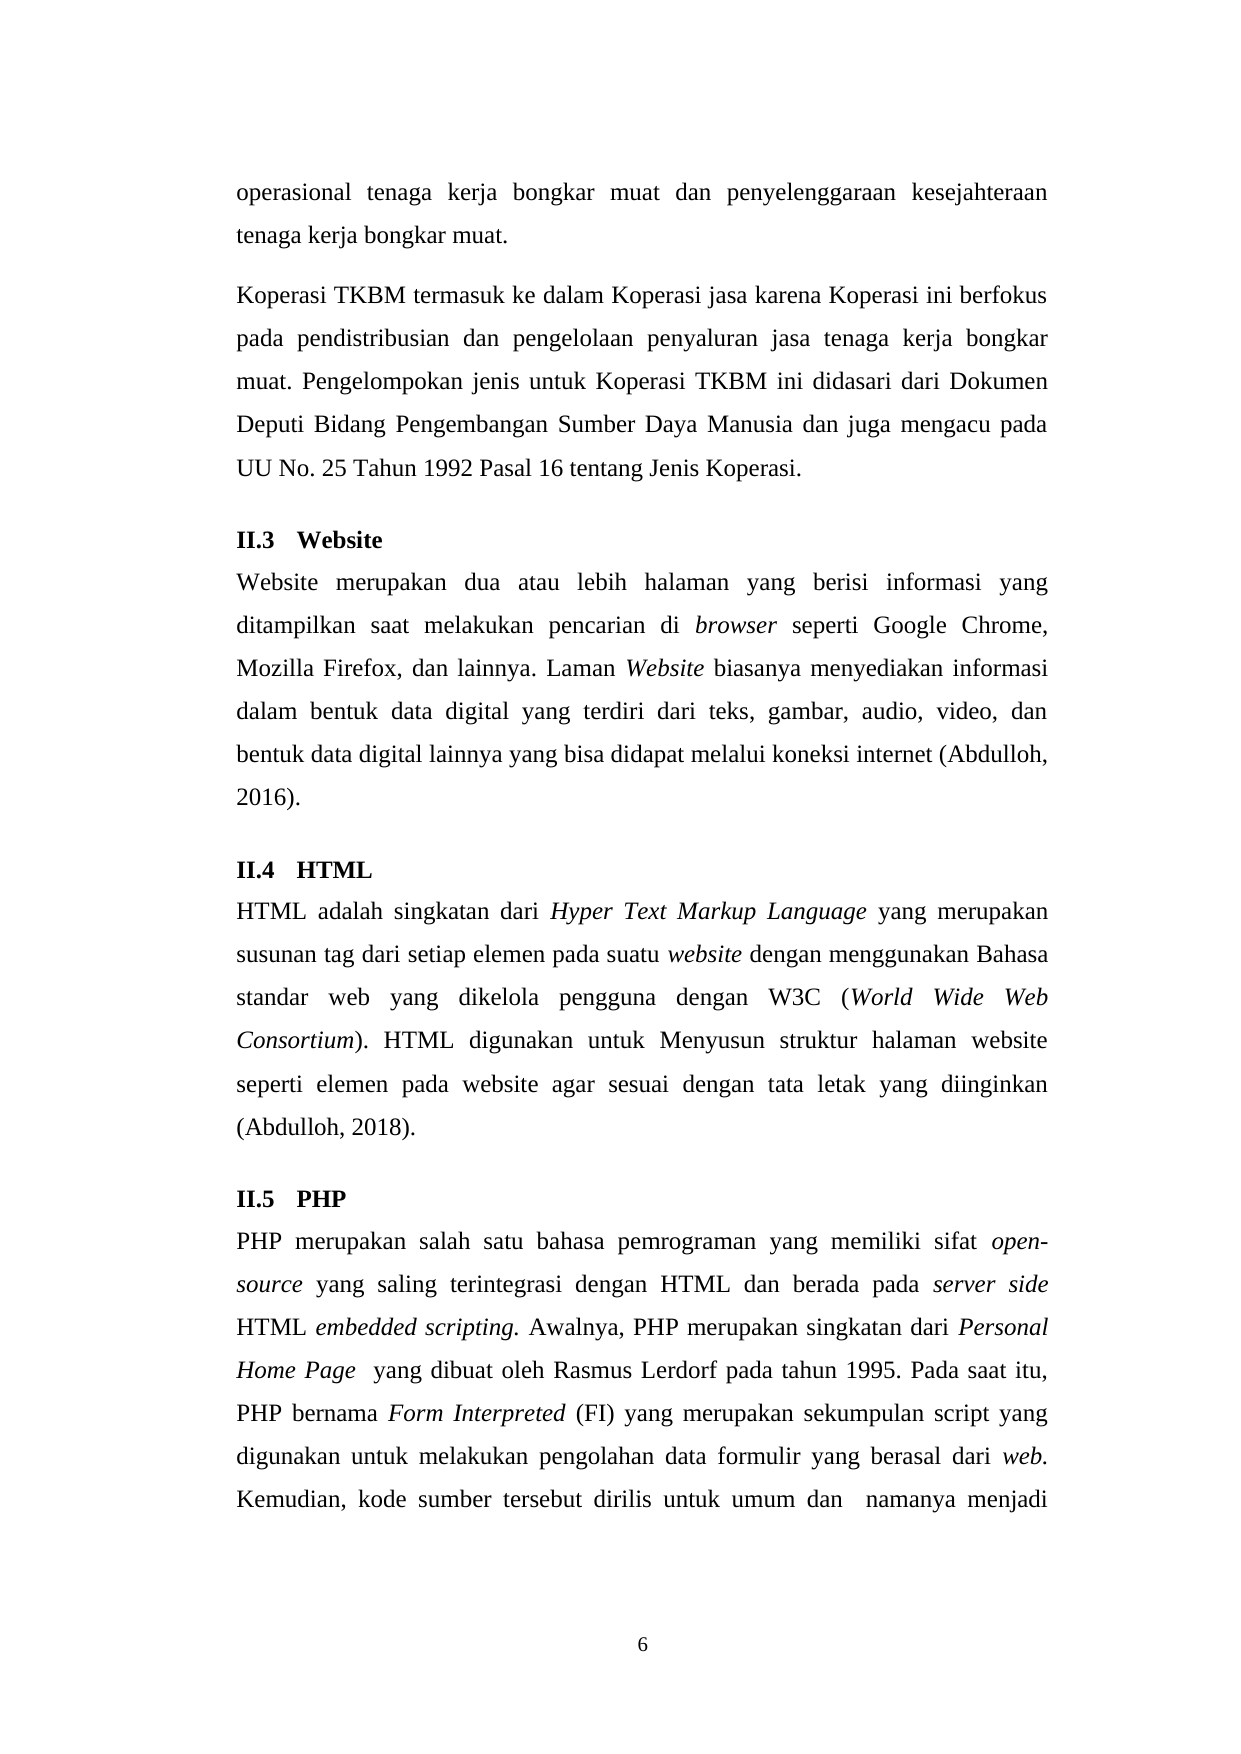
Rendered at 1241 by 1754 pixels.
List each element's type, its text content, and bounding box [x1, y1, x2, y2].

subtitle Website [236, 521, 1048, 554]
subtitle PHP [236, 1180, 1048, 1213]
subtitle HTML [236, 850, 1048, 884]
text HTML adalah singkatan dari Hyper Text Markup Language yang merupakan susunan tag dari setiap elemen pada suatu website dengan menggunakan Bahasa standar web yang dikelola pengguna dengan W3C (World Wide Web Consortium). HTML digunakan untuk Menyusun struktur halaman website seperti elemen pada website agar sesuai dengan tata letak yang diinginkan (Abdulloh, 2018). [236, 896, 1048, 1141]
text Website merupakan dua atau lebih halaman yang berisi informasi yang ditampilkan saat melakukan pencarian di browser seperti Google Chrome, Mozilla Firefox, dan lainnya. Laman Website biasanya menyediakan informasi dalam bentuk data digital yang terdiri dari teks, gambar, audio, video, dan bentuk data digital lainnya yang bisa didapat melalui koneksi internet (Abdulloh, 2016). [236, 567, 1048, 811]
text Koperasi TKBM termasuk ke dalam Koperasi jasa karena Koperasi ini berfokus pada pendistribusian dan pengelolaan penyaluran jasa tenaga kerja bongkar muat. Pengelompokan jenis untuk Koperasi TKBM ini didasari dari Dokumen Deputi Bidang Pengembangan Sumber Daya Manusia dan juga mengacu pada UU No. 25 Tahun 1992 Pasal 16 tentang Jenis Koperasi. [236, 280, 1048, 481]
